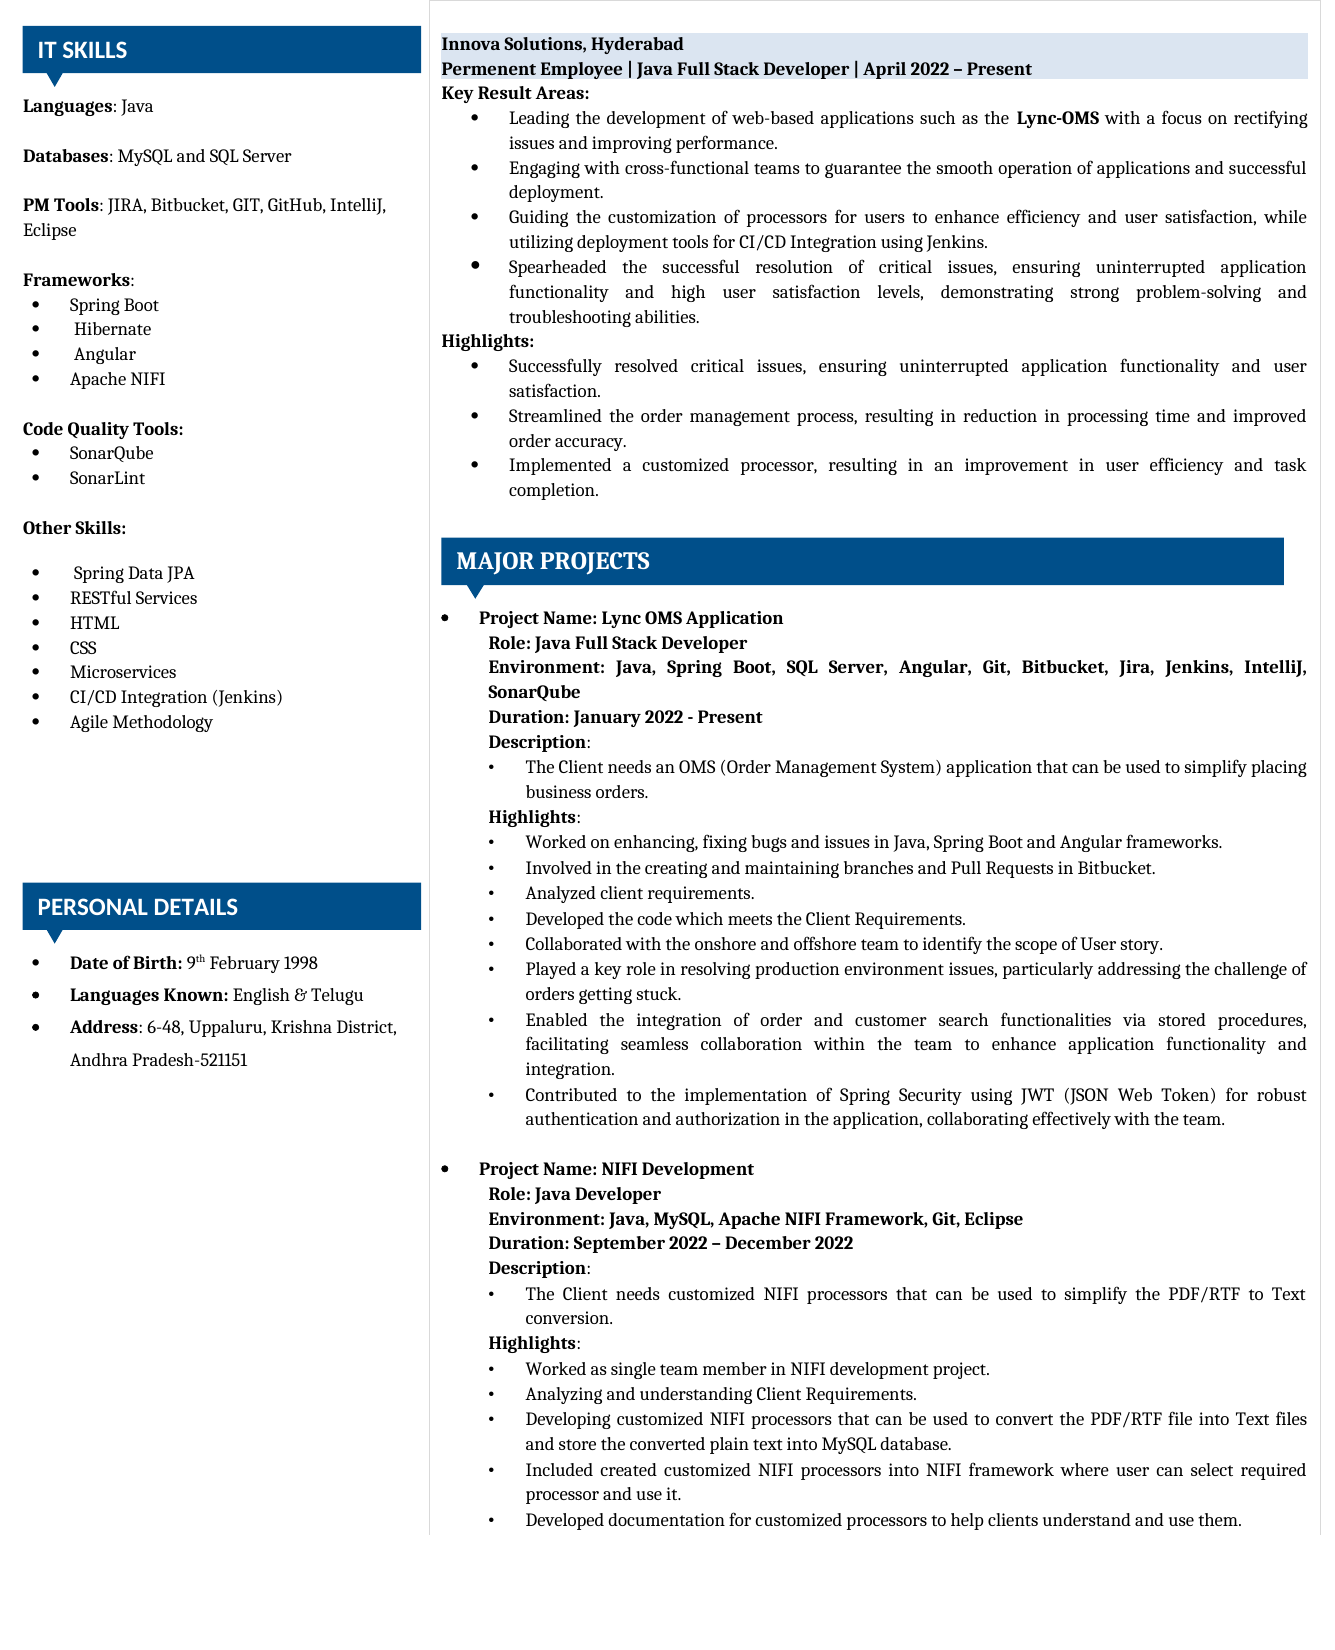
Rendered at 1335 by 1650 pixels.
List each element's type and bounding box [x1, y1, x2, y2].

table_cell [430, 1, 1320, 1535]
table_cell [11, 0, 429, 1535]
